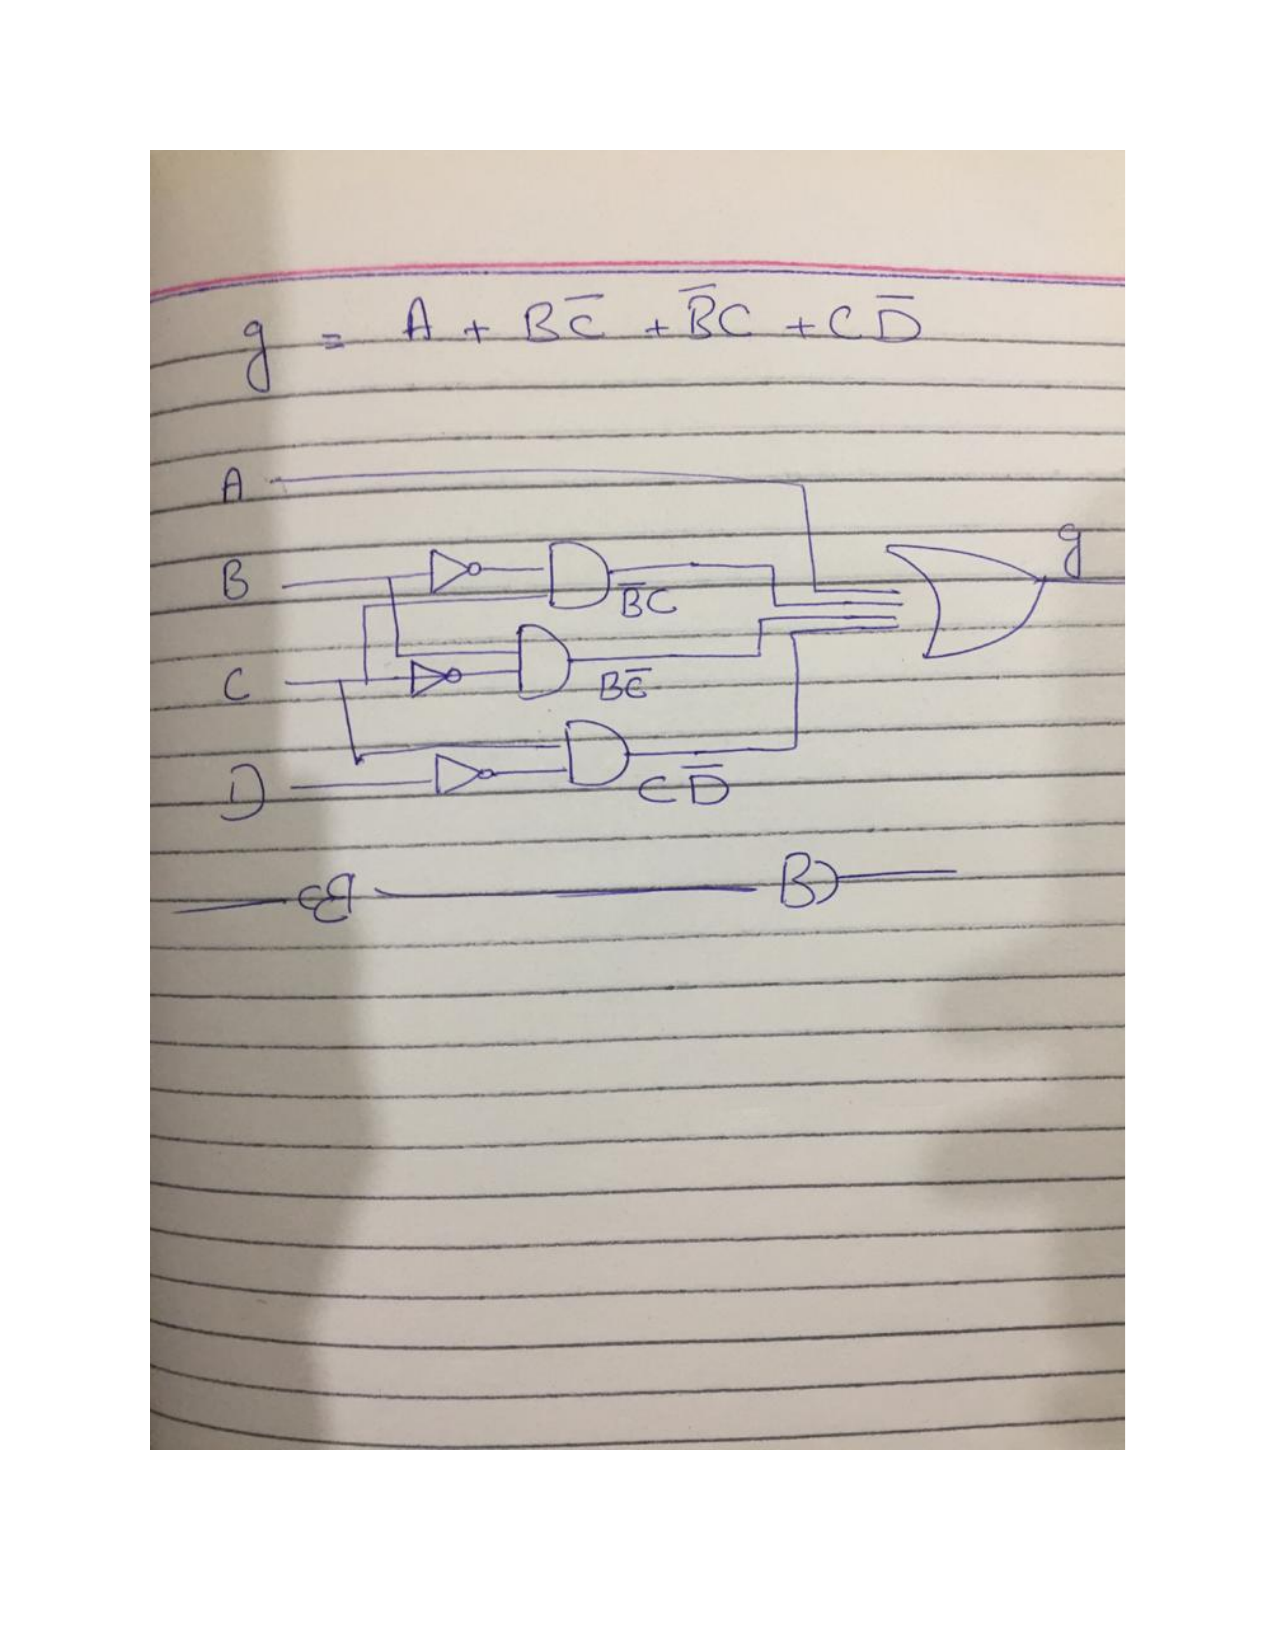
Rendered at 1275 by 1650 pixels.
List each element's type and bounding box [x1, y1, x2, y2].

picture [150, 150, 1125, 1450]
